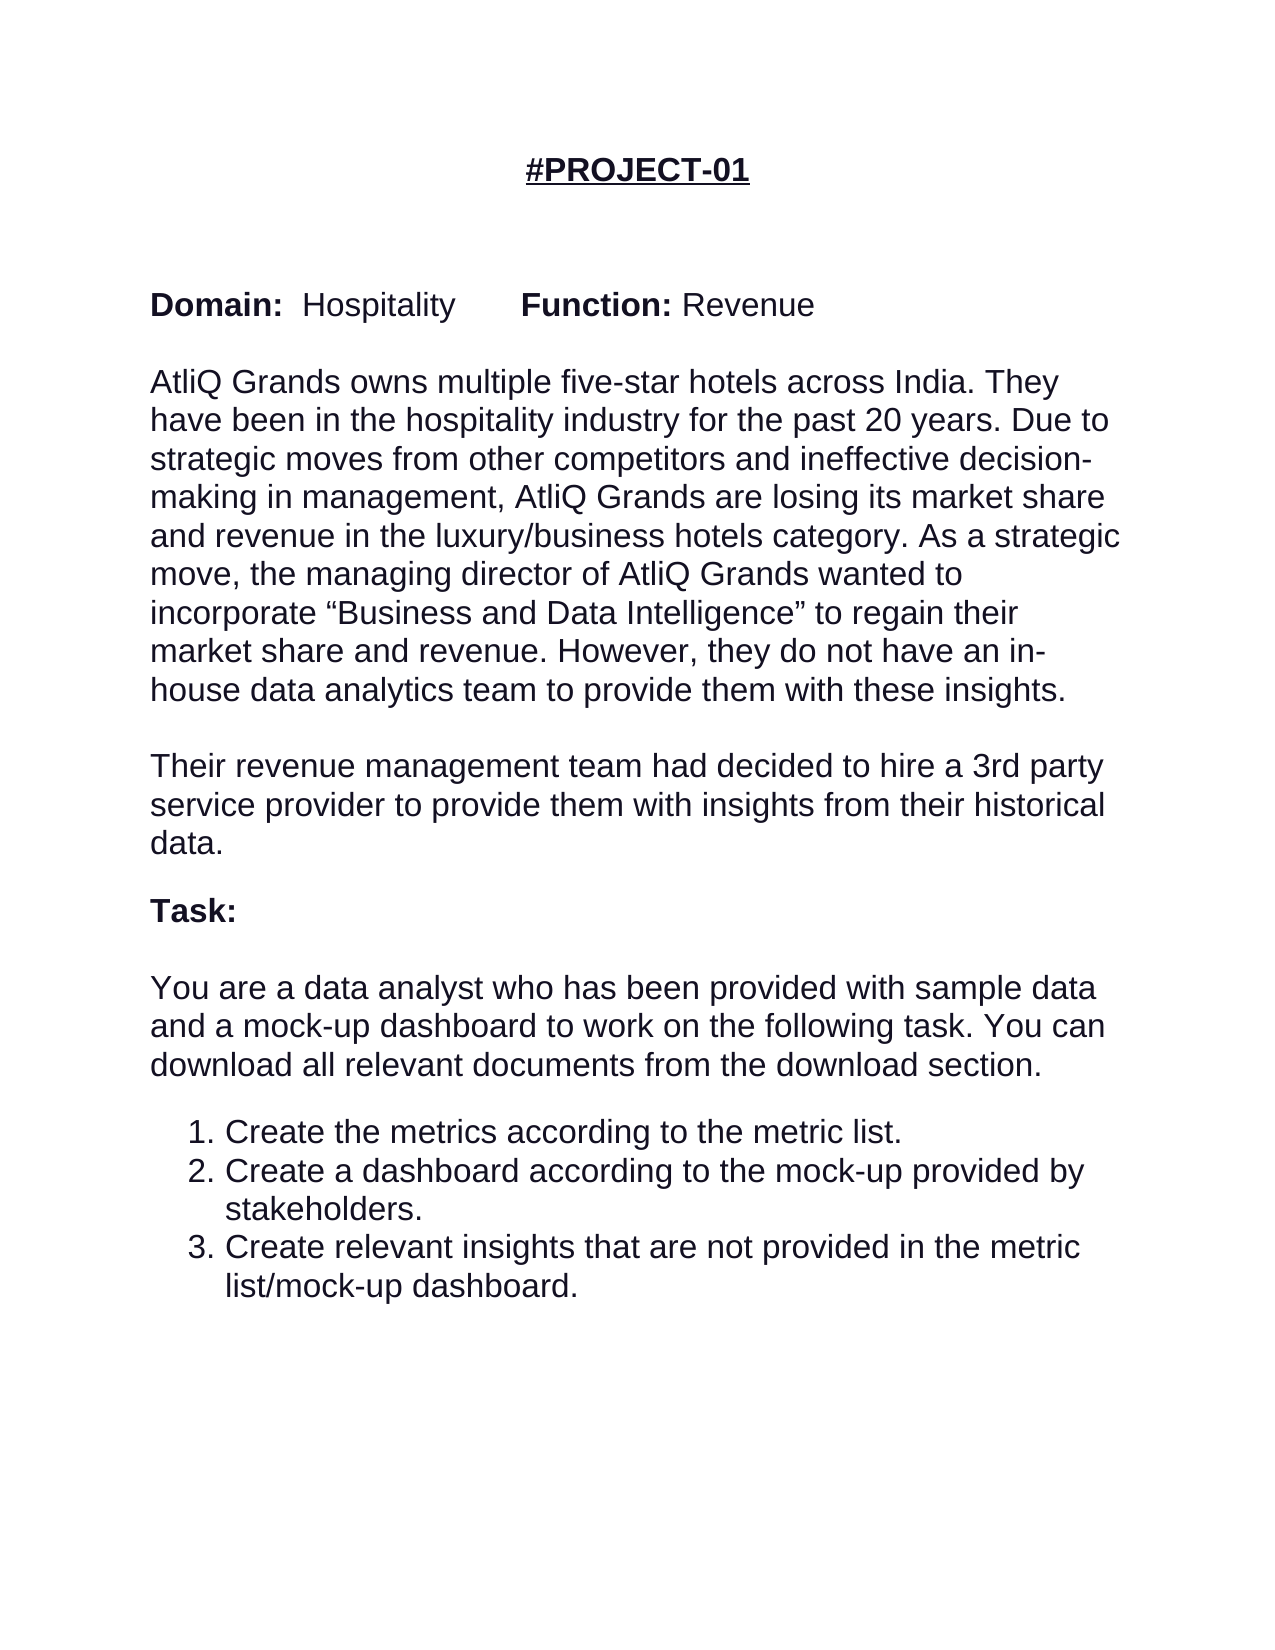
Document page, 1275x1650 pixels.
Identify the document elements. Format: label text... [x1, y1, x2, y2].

list Create a dashboard according to the mock-up provided by stakeholders. [187, 1151, 1125, 1228]
text #PROJECT-01 [150, 150, 1125, 188]
text Domain: Hospitality Function: Revenue AtliQ Grands owns multiple five-star hotels across India. They have been in the hospitality industry for the past 20 years. Due to strategic moves from other competitors and ineffective decision-making in management, AtliQ Grands are losing its market share and revenue in the luxury/business hotels category. As a strategic move, the managing director of AtliQ Grands wanted to incorporate “Business and Data Intelligence” to regain their market share and revenue. However, they do not have an in-house data analytics team to provide them with these insights. Their revenue management team had decided to hire a 3rd party service provider to provide them with insights from their historical data. [150, 285, 1125, 862]
list Create the metrics according to the metric list. [187, 1112, 1125, 1151]
list Create relevant insights that are not provided in the metric list/mock-up dashboard. [187, 1228, 1125, 1304]
text Task: You are a data analyst who has been provided with sample data and a mock-up dashboard to work on the following task. You can download all relevant documents from the download section. [150, 891, 1125, 1083]
